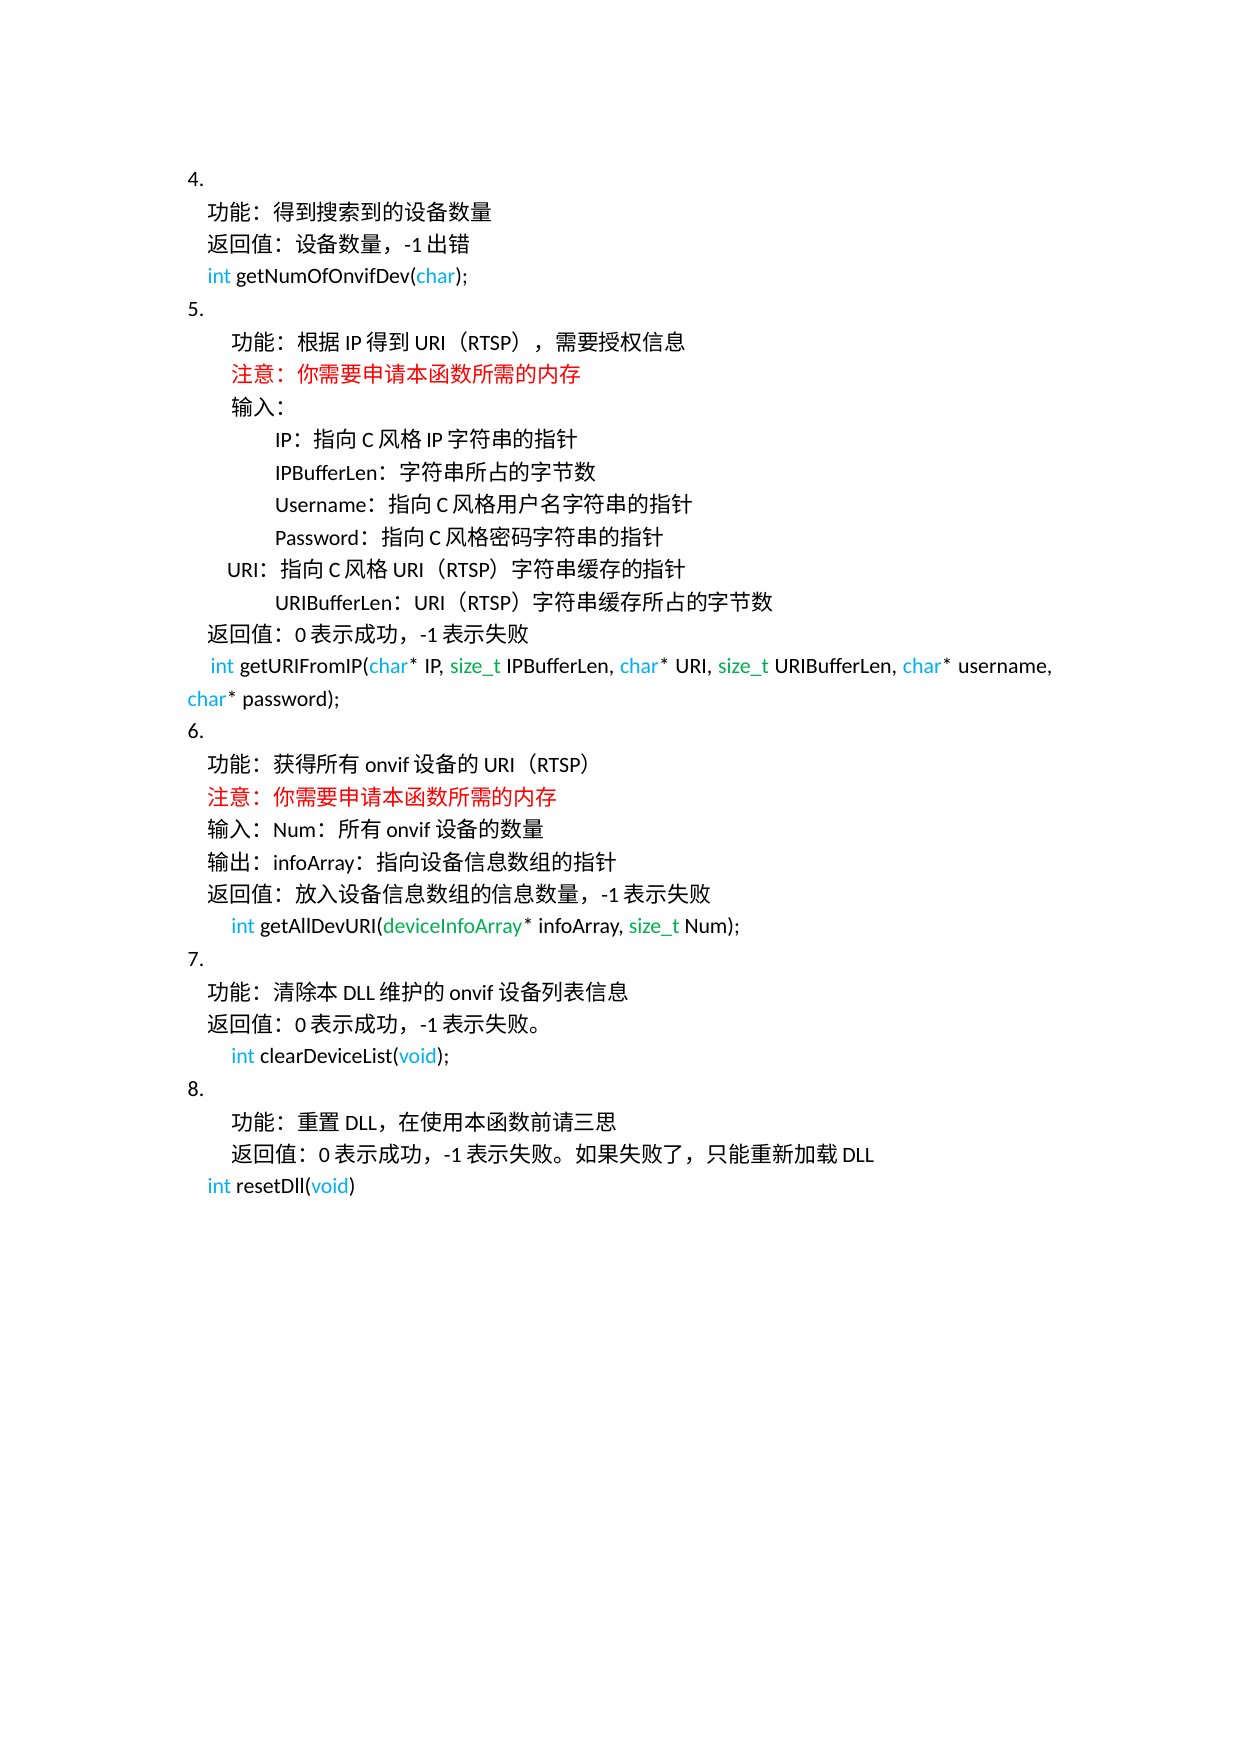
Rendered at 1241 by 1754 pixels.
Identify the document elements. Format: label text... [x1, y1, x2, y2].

text 返回值：0表示成功，-1表示失败。如果失败了，只能重新加载DLL [187, 1137, 1053, 1169]
text 注意：你需要申请本函数所需的内存 [187, 357, 1053, 389]
text 8. [187, 1072, 1053, 1104]
text 功能：重置DLL，在使用本函数前请三思 [187, 1104, 1053, 1137]
text int getNumOfOnvifDev(char); [187, 259, 1053, 292]
text 功能：根据IP得到URI（RTSP），需要授权信息 [187, 324, 1053, 357]
text Password：指向C风格密码字符串的指针 [187, 519, 1053, 552]
text 6. [187, 714, 1053, 747]
text 功能：得到搜索到的设备数量 [187, 194, 1053, 227]
text 功能：获得所有onvif设备的URI（RTSP） [187, 747, 1053, 779]
text 返回值：设备数量，-1出错 [187, 227, 1053, 259]
text 7. [187, 942, 1053, 974]
text Username：指向C风格用户名字符串的指针 [187, 487, 1053, 519]
text 4. [187, 162, 1053, 194]
text int resetDll(void) [187, 1169, 1053, 1202]
text URI：指向C风格URI（RTSP）字符串缓存的指针 [187, 552, 1053, 584]
text IPBufferLen：字符串所占的字节数 [187, 454, 1053, 487]
text 输入： [187, 389, 1053, 422]
text int clearDeviceList(void); [187, 1039, 1053, 1072]
text int getAllDevURI(deviceInfoArray* infoArray, size_t Num); [187, 909, 1053, 942]
text 输入：Num：所有onvif设备的数量 [187, 812, 1053, 844]
text 功能：清除本DLL维护的onvif设备列表信息 [187, 974, 1053, 1007]
text 5. [187, 292, 1053, 324]
text int getURIFromIP(char* IP, size_t IPBufferLen, char* URI, size_t URIBufferLen, char* username, char* password); [187, 649, 1053, 714]
text URIBufferLen：URI（RTSP）字符串缓存所占的字节数 [187, 584, 1053, 617]
text 返回值：放入设备信息数组的信息数量，-1表示失败 [187, 877, 1053, 909]
text 输出：infoArray：指向设备信息数组的指针 [187, 844, 1053, 877]
text 注意：你需要申请本函数所需的内存 [187, 779, 1053, 812]
text 返回值：0表示成功，-1表示失败。 [187, 1007, 1053, 1039]
text IP：指向C风格IP字符串的指针 [187, 422, 1053, 454]
text 返回值：0表示成功，-1表示失败 [187, 617, 1053, 649]
